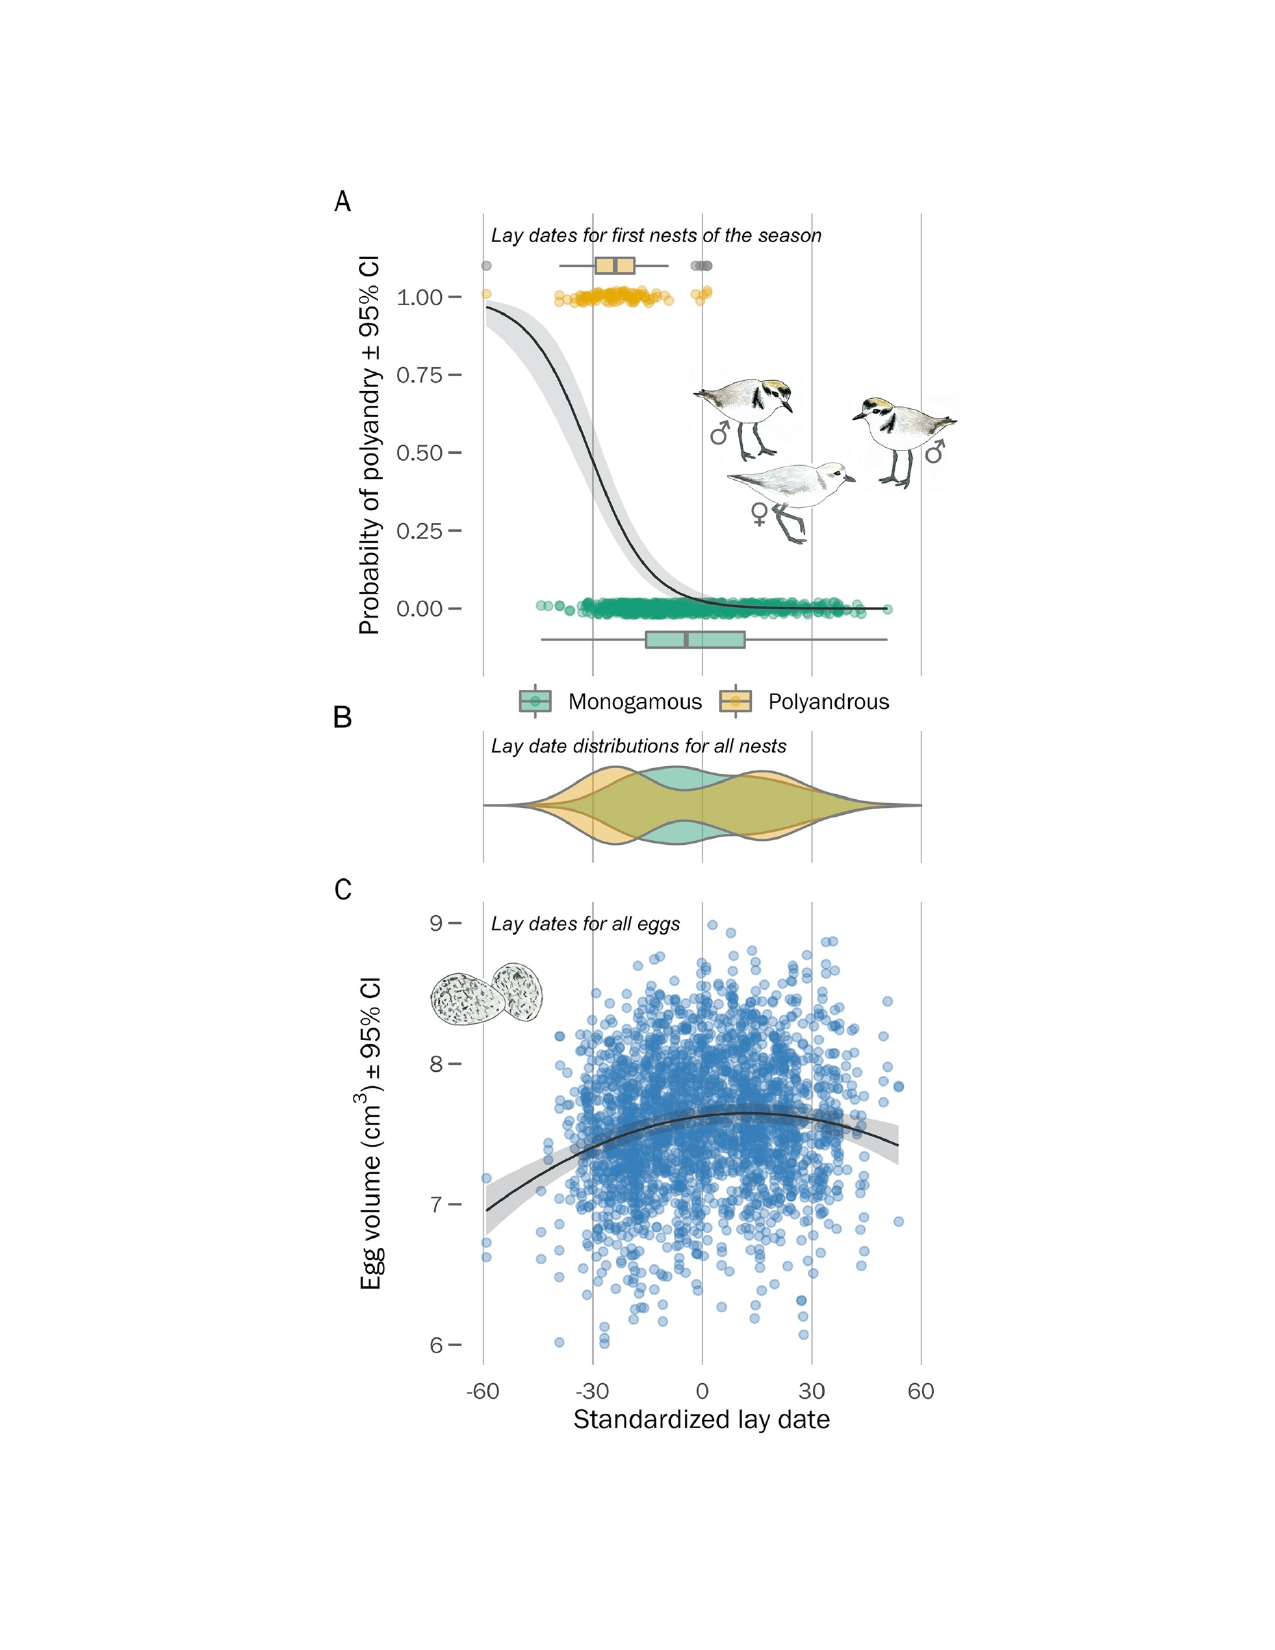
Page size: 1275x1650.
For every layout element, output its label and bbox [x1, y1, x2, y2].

picture [297, 150, 978, 1471]
